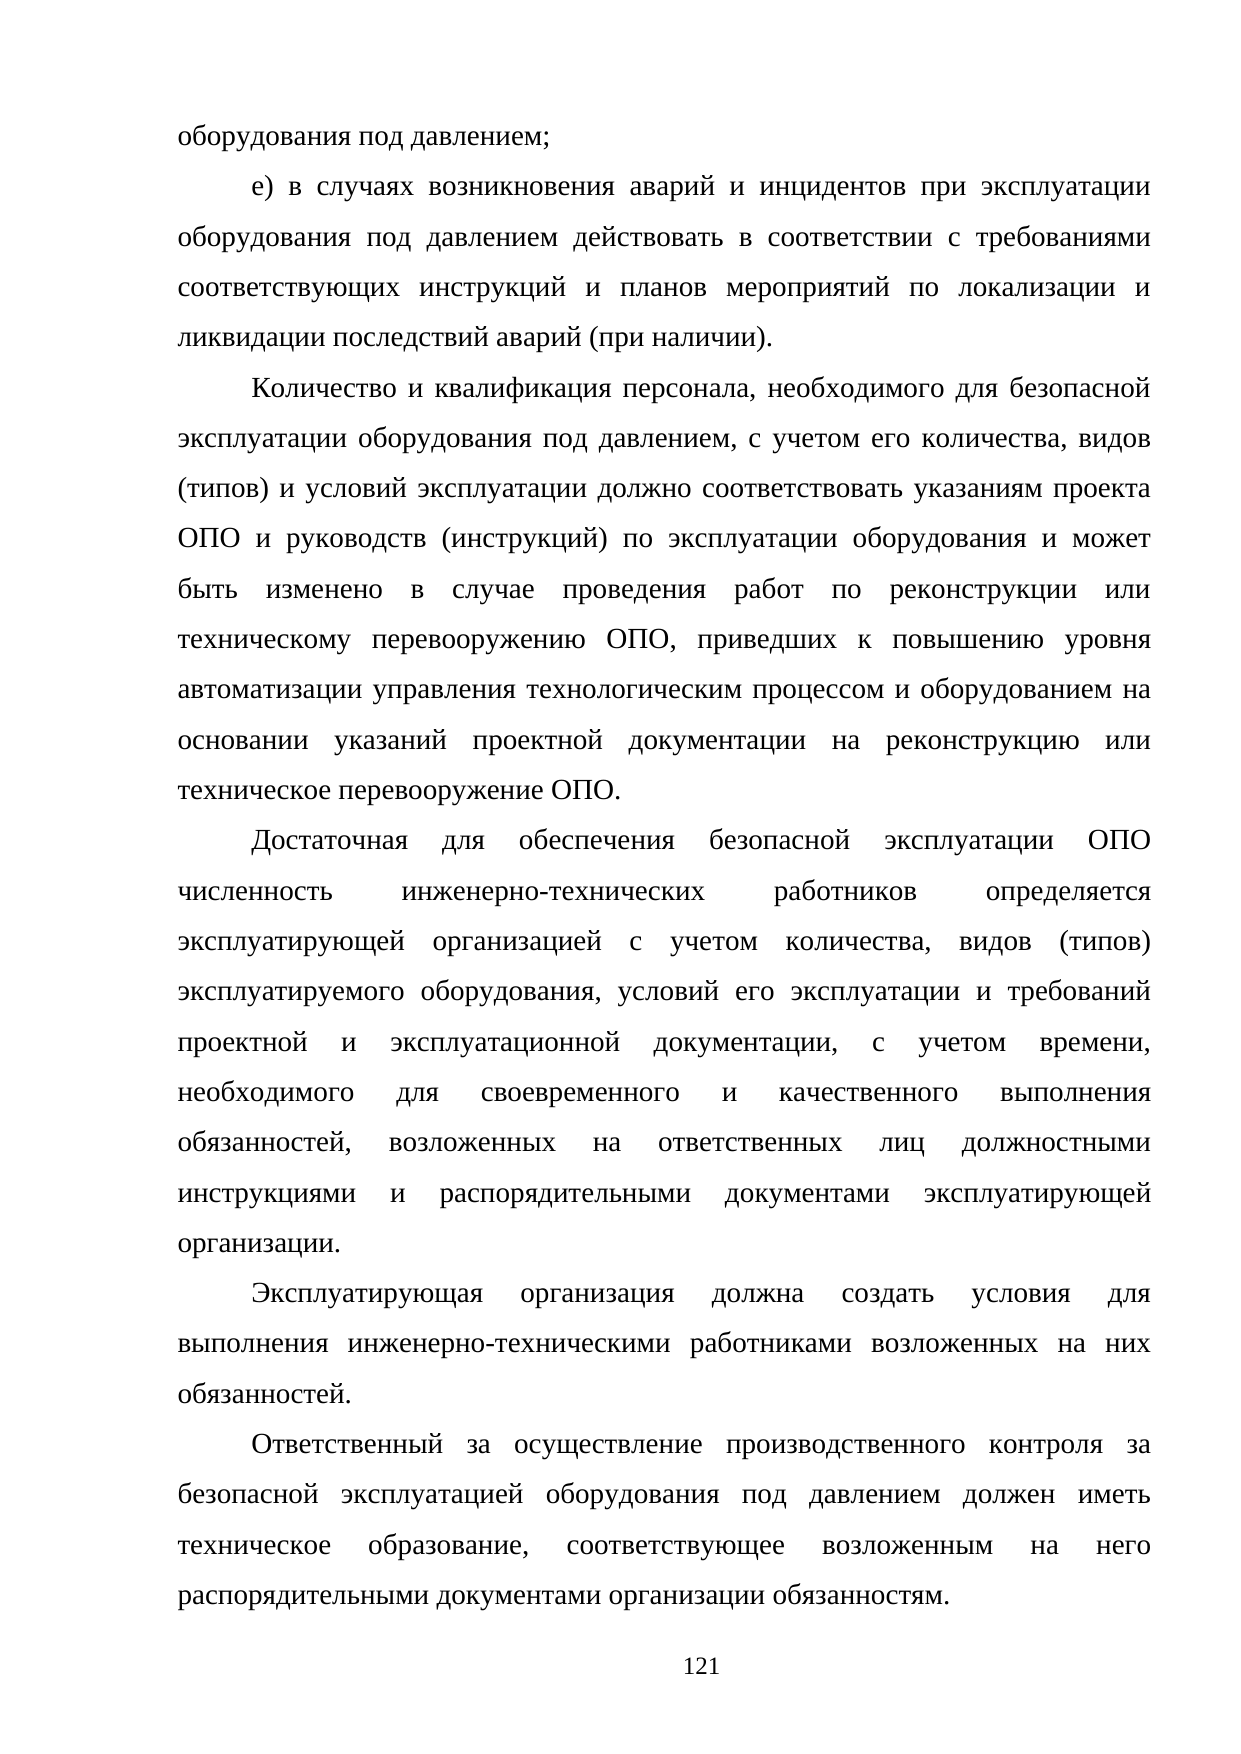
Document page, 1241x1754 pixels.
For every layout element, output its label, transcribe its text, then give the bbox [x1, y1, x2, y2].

text е) в случаях возникновения аварий и инцидентов при эксплуатации оборудования под давлением действовать в соответствии с требованиями соответствующих инструкций и планов мероприятий по локализации и ликвидации последствий аварий (при наличии). [177, 168, 1152, 353]
text Эксплуатирующая организация должна создать условия для выполнения инженерно-техническими работниками возложенных на них обязанностей. [177, 1275, 1152, 1409]
text Количество и квалификация персонала, необходимого для безопасной эксплуатации оборудования под давлением, с учетом его количества, видов (типов) и условий эксплуатации должно соответствовать указаниям проекта ОПО и руководств (инструкций) по эксплуатации оборудования и может быть изменено в случае проведения работ по реконструкции или техническому перевооружению ОПО, приведших к повышению уровня автоматизации управления технологическим процессом и оборудованием на основании указаний проектной документации на реконструкцию или техническое перевооружение ОПО. [177, 370, 1152, 806]
text Ответственный за осуществление производственного контроля за безопасной эксплуатацией оборудования под давлением должен иметь техническое образование, соответствующее возложенным на него распорядительными документами организации обязанностям. [177, 1426, 1152, 1611]
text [177, 118, 1152, 152]
text Достаточная для обеспечения безопасной эксплуатации ОПО численность инженерно-технических работников определяется эксплуатирующей организацией с учетом количества, видов (типов) эксплуатируемого оборудования, условий его эксплуатации и требований проектной и эксплуатационной документации, с учетом времени, необходимого для своевременного и качественного выполнения обязанностей, возложенных на ответственных лиц должностными инструкциями и распорядительными документами эксплуатирующей организации. [177, 822, 1152, 1258]
